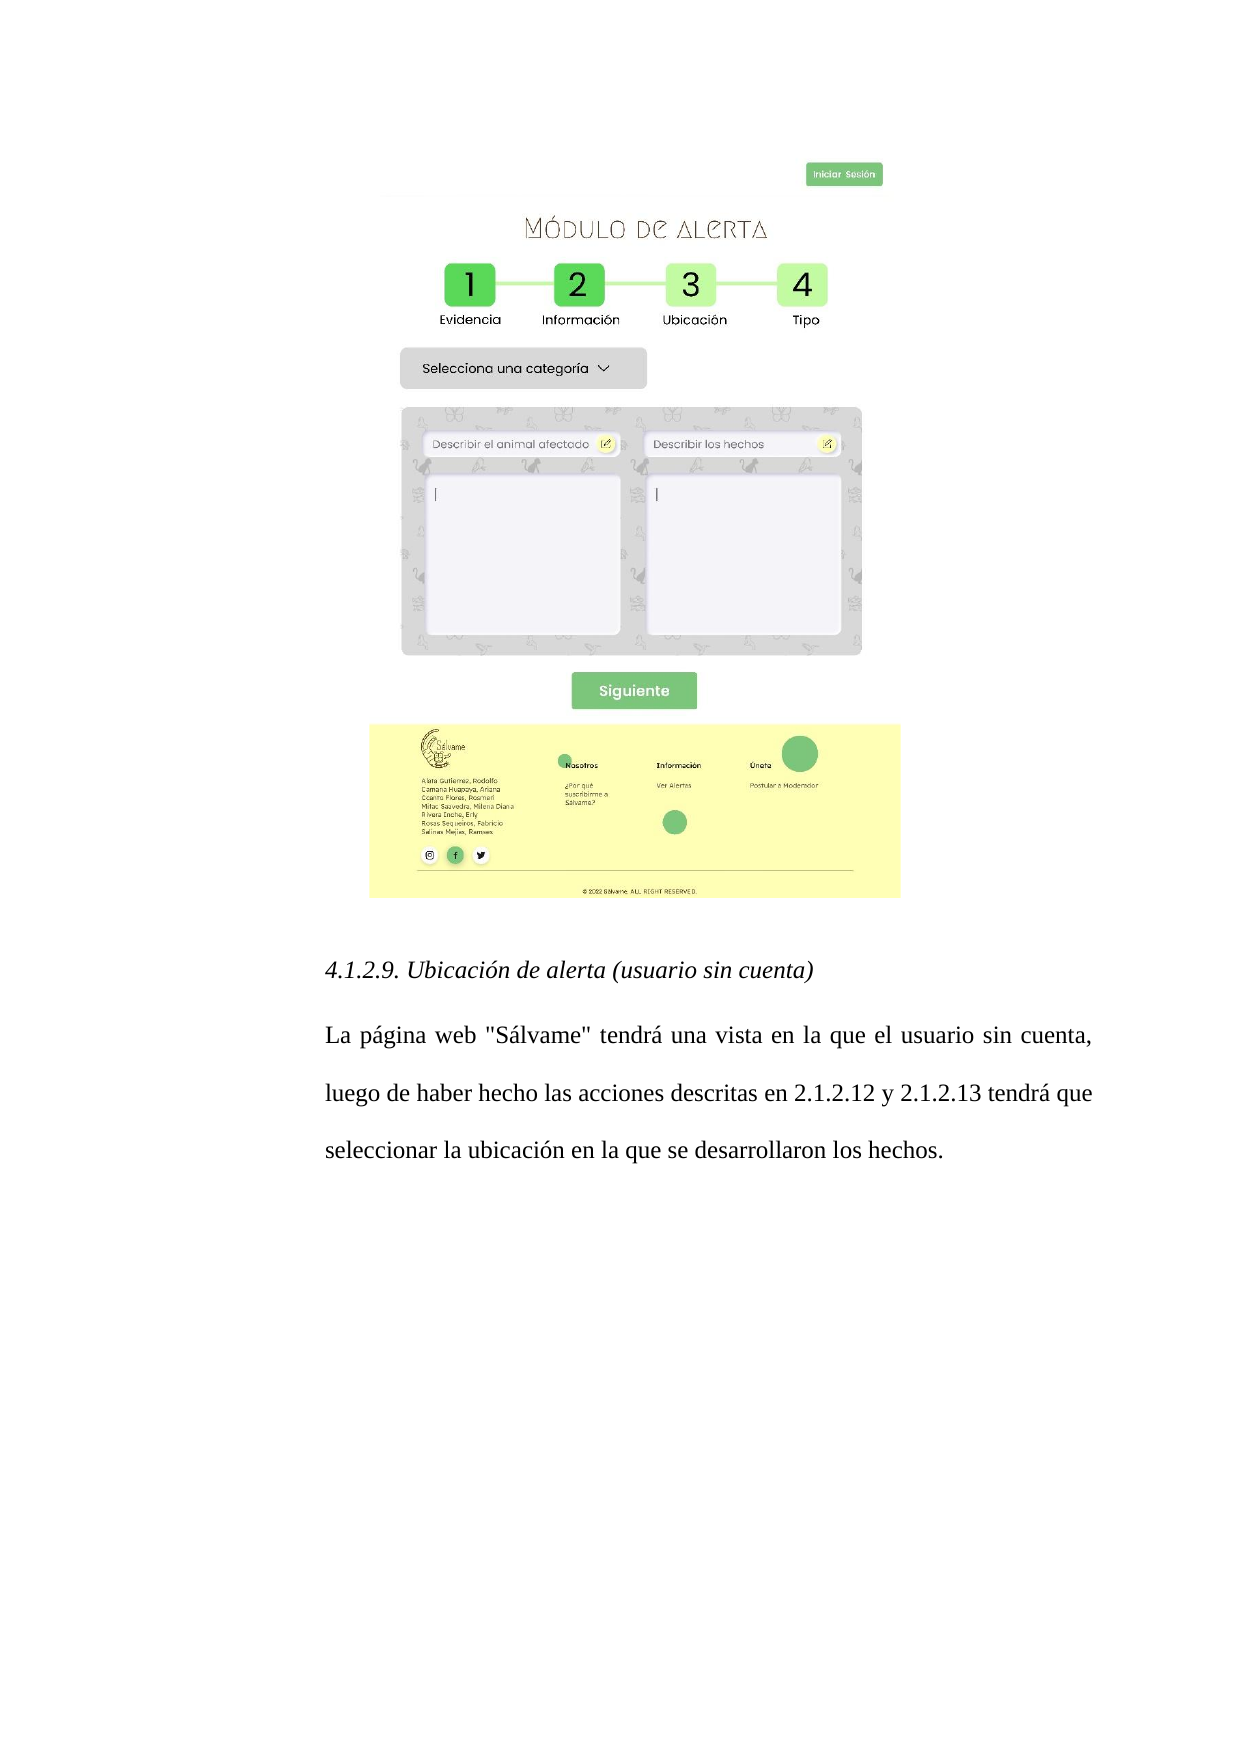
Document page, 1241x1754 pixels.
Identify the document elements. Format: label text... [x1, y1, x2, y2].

text La página web "Sálvame" tendrá una vista en la que el usuario sin cuenta, luego de haber hecho las acciones descritas en 2.1.2.12 y 2.1.2.13 tendrá que seleccionar la ubicación en la que se desarrollaron los hechos. [325, 1021, 1093, 1164]
subtitle 4.1.2.9. Ubicación de alerta (usuario sin cuenta) [251, 955, 1093, 983]
picture [369, 147, 901, 898]
